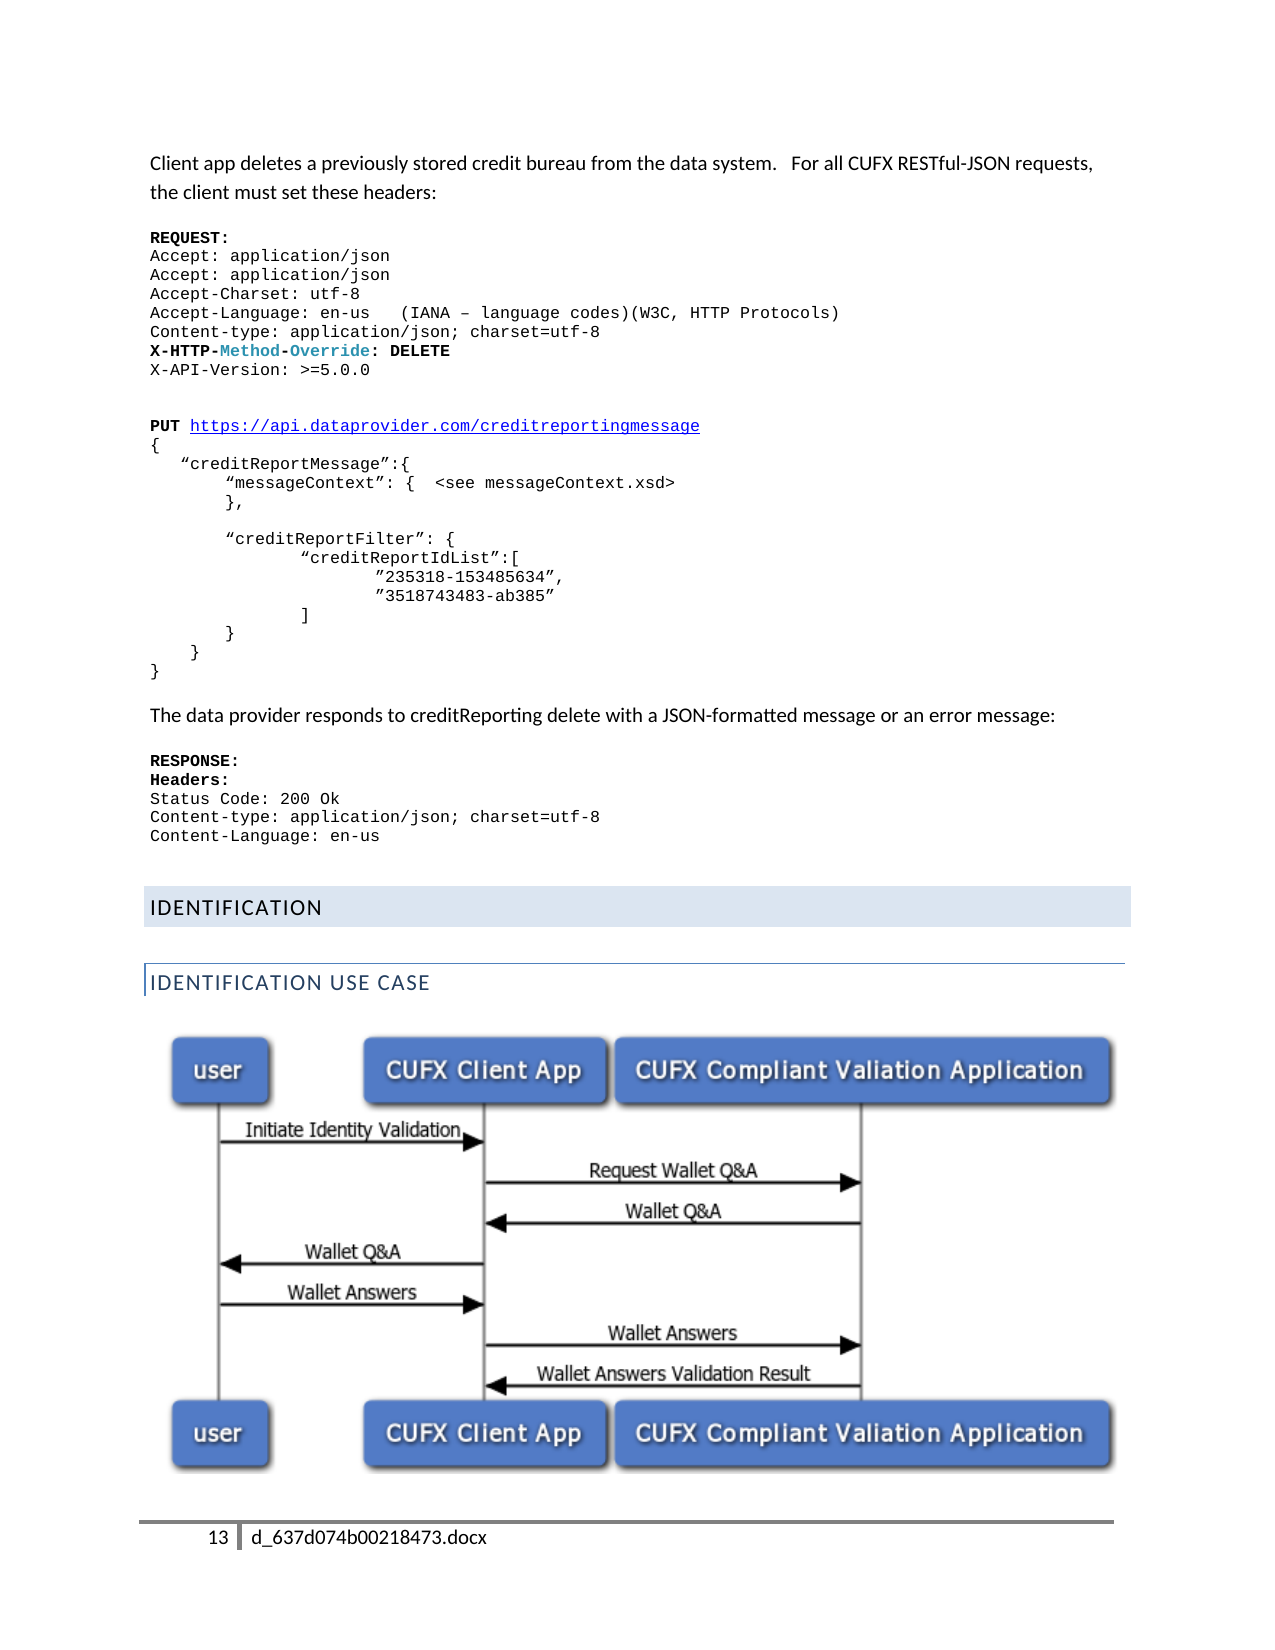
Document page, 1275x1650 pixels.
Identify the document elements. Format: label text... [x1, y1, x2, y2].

text X-API-Version: >=5.0.0 [150, 361, 1125, 380]
subtitle Identification Use Case [146, 964, 1125, 996]
text Headers: [150, 771, 1125, 790]
text }, [150, 493, 1125, 512]
text } [150, 625, 1125, 644]
text Status Code: 200 Ok [150, 790, 1125, 809]
text RESPONSE: [150, 752, 1125, 771]
text Content-Language: en-us [150, 828, 1125, 847]
text The data provider responds to creditReporting delete with a JSON-formatted message or an error message: [150, 702, 1125, 728]
text ] [225, 606, 1125, 625]
text { [150, 437, 1125, 455]
text Client app deletes a previously stored credit bureau from the data system. For all CUFX RESTful-JSON requests, the client must set these headers: [150, 150, 1125, 204]
text “messageContext”: { <see messageContext.xsd> [150, 474, 1125, 493]
text } [150, 644, 1125, 663]
text ”3518743483-ab385” [300, 587, 1125, 606]
subtitle Identification [150, 893, 1125, 921]
text Accept-Charset: utf-8 [150, 286, 1125, 304]
text Content-type: application/json; charset=utf-8 [150, 809, 1125, 828]
text ”235318-153485634”, [300, 568, 1125, 587]
text Accept: application/json [150, 248, 1125, 267]
text Accept-Language: en-us (IANA – language codes)(W3C, HTTP Protocols) [150, 304, 1125, 323]
text REQUEST: [150, 229, 1125, 248]
text } [150, 663, 1125, 682]
text X-HTTP-Method-Override: DELETE [150, 342, 1125, 361]
picture [150, 1021, 1125, 1474]
text Content-type: application/json; charset=utf-8 [150, 323, 1125, 342]
text “creditReportMessage”:{ [150, 455, 1125, 474]
text “creditReportIdList”:[ [150, 550, 1125, 568]
text “creditReportFilter”: { [150, 531, 1125, 550]
text Accept: application/json [150, 267, 1125, 286]
text PUT https://api.dataprovider.com/creditreportingmessage [150, 418, 1125, 437]
